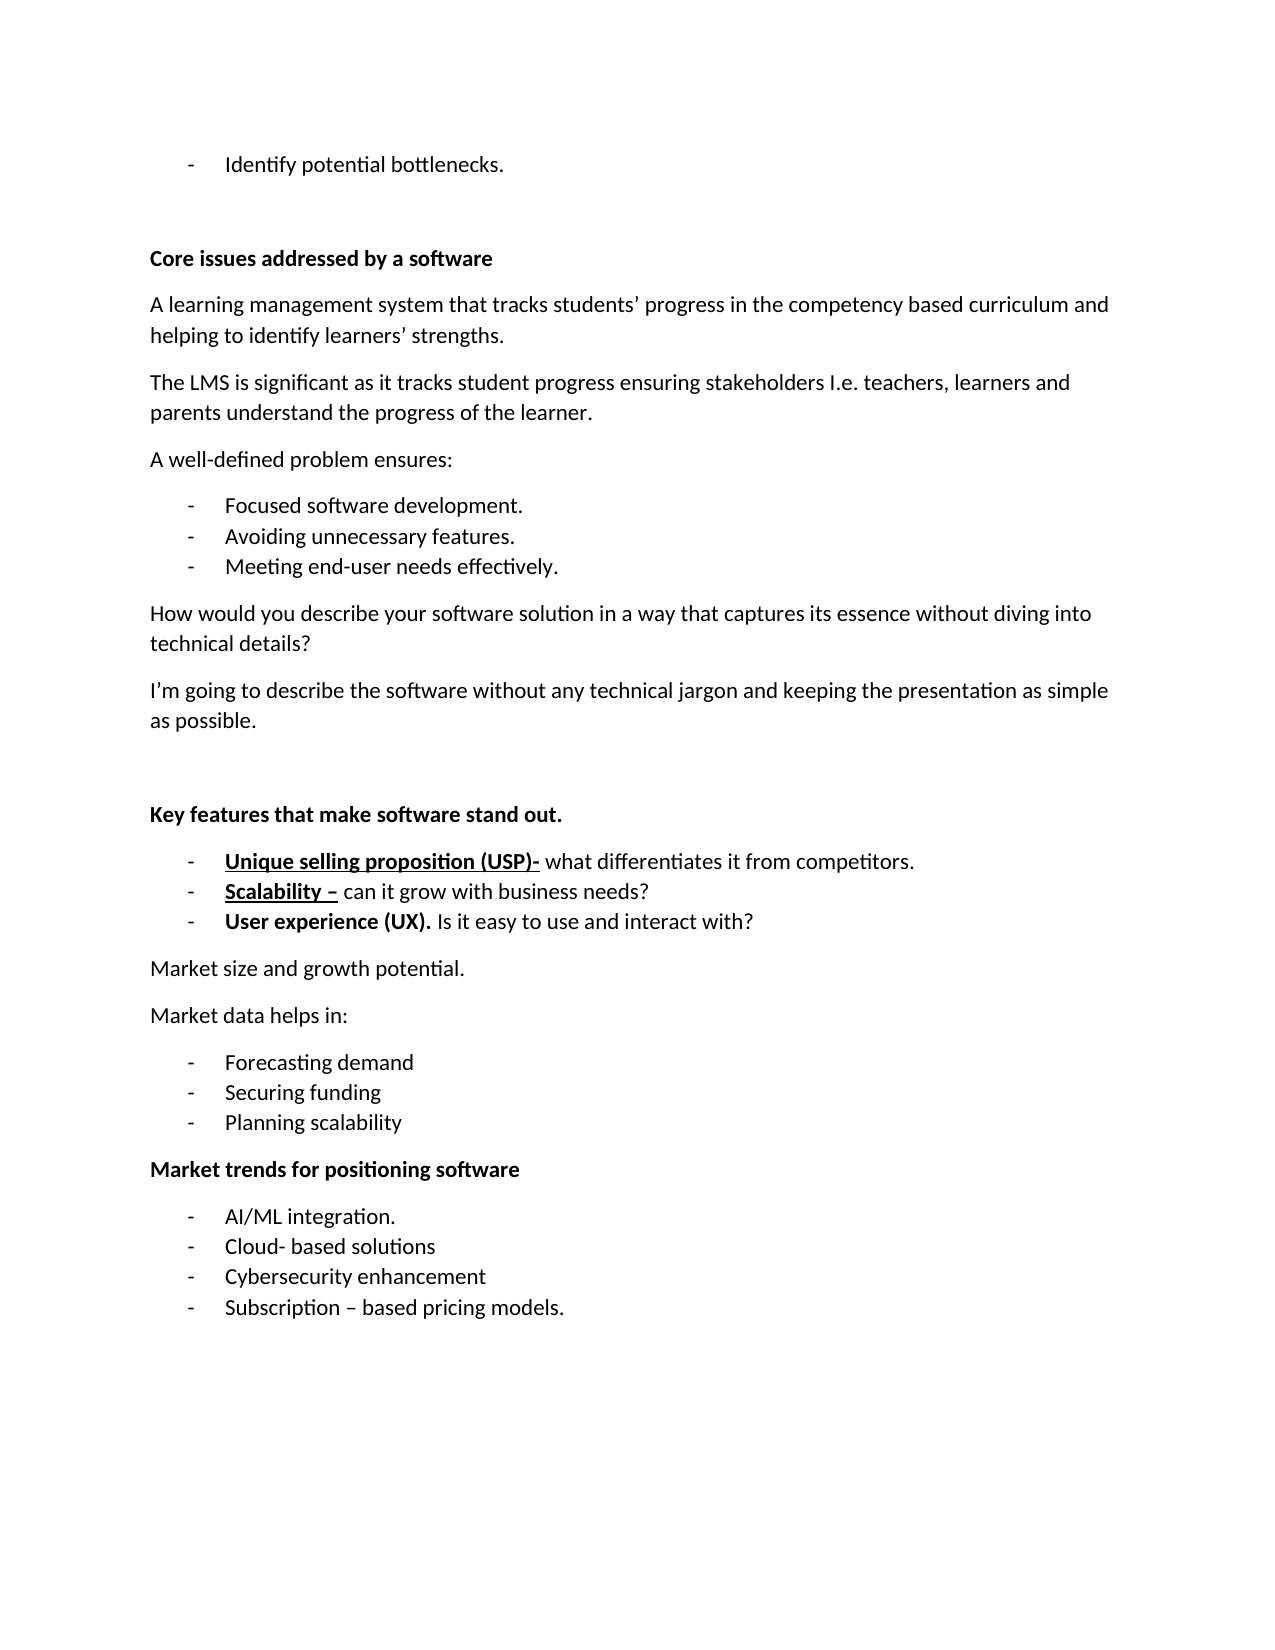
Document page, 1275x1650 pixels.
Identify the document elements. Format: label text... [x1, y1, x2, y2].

list Forecasting demand [187, 1048, 1125, 1076]
text Key features that make software stand out. [150, 800, 1125, 828]
list Cybersecurity enhancement [187, 1262, 1125, 1291]
text Market data helps in: [150, 1001, 1125, 1029]
list AI/ML integration. [187, 1202, 1125, 1230]
list Unique selling proposition (USP)- what differentiates it from competitors. [187, 847, 1125, 875]
text Market size and growth potential. [150, 954, 1125, 982]
list Identify potential bottlenecks. [187, 150, 1125, 178]
list Scalability – can it grow with business needs? [187, 877, 1125, 905]
list Focused software development. [187, 492, 1125, 520]
text The LMS is significant as it tracks student progress ensuring stakeholders I.e. teachers, learners and parents understand the progress of the learner. [150, 368, 1125, 426]
list User experience (UX). Is it easy to use and interact with? [187, 907, 1125, 935]
list Securing funding [187, 1078, 1125, 1106]
text Core issues addressed by a software [150, 244, 1125, 272]
list Cloud- based solutions [187, 1232, 1125, 1260]
text Market trends for positioning software [150, 1155, 1125, 1183]
text A learning management system that tracks students’ progress in the competency based curriculum and helping to identify learners’ strengths. [150, 291, 1125, 349]
list Avoiding unnecessary features. [187, 522, 1125, 550]
text A well-defined problem ensures: [150, 445, 1125, 473]
list Meeting end-user needs effectively. [187, 552, 1125, 580]
list Subscription – based pricing models. [187, 1293, 1125, 1321]
text I’m going to describe the software without any technical jargon and keeping the presentation as simple as possible. [150, 676, 1125, 734]
list Planning scalability [187, 1108, 1125, 1136]
text How would you describe your software solution in a way that captures its essence without diving into technical details? [150, 599, 1125, 657]
